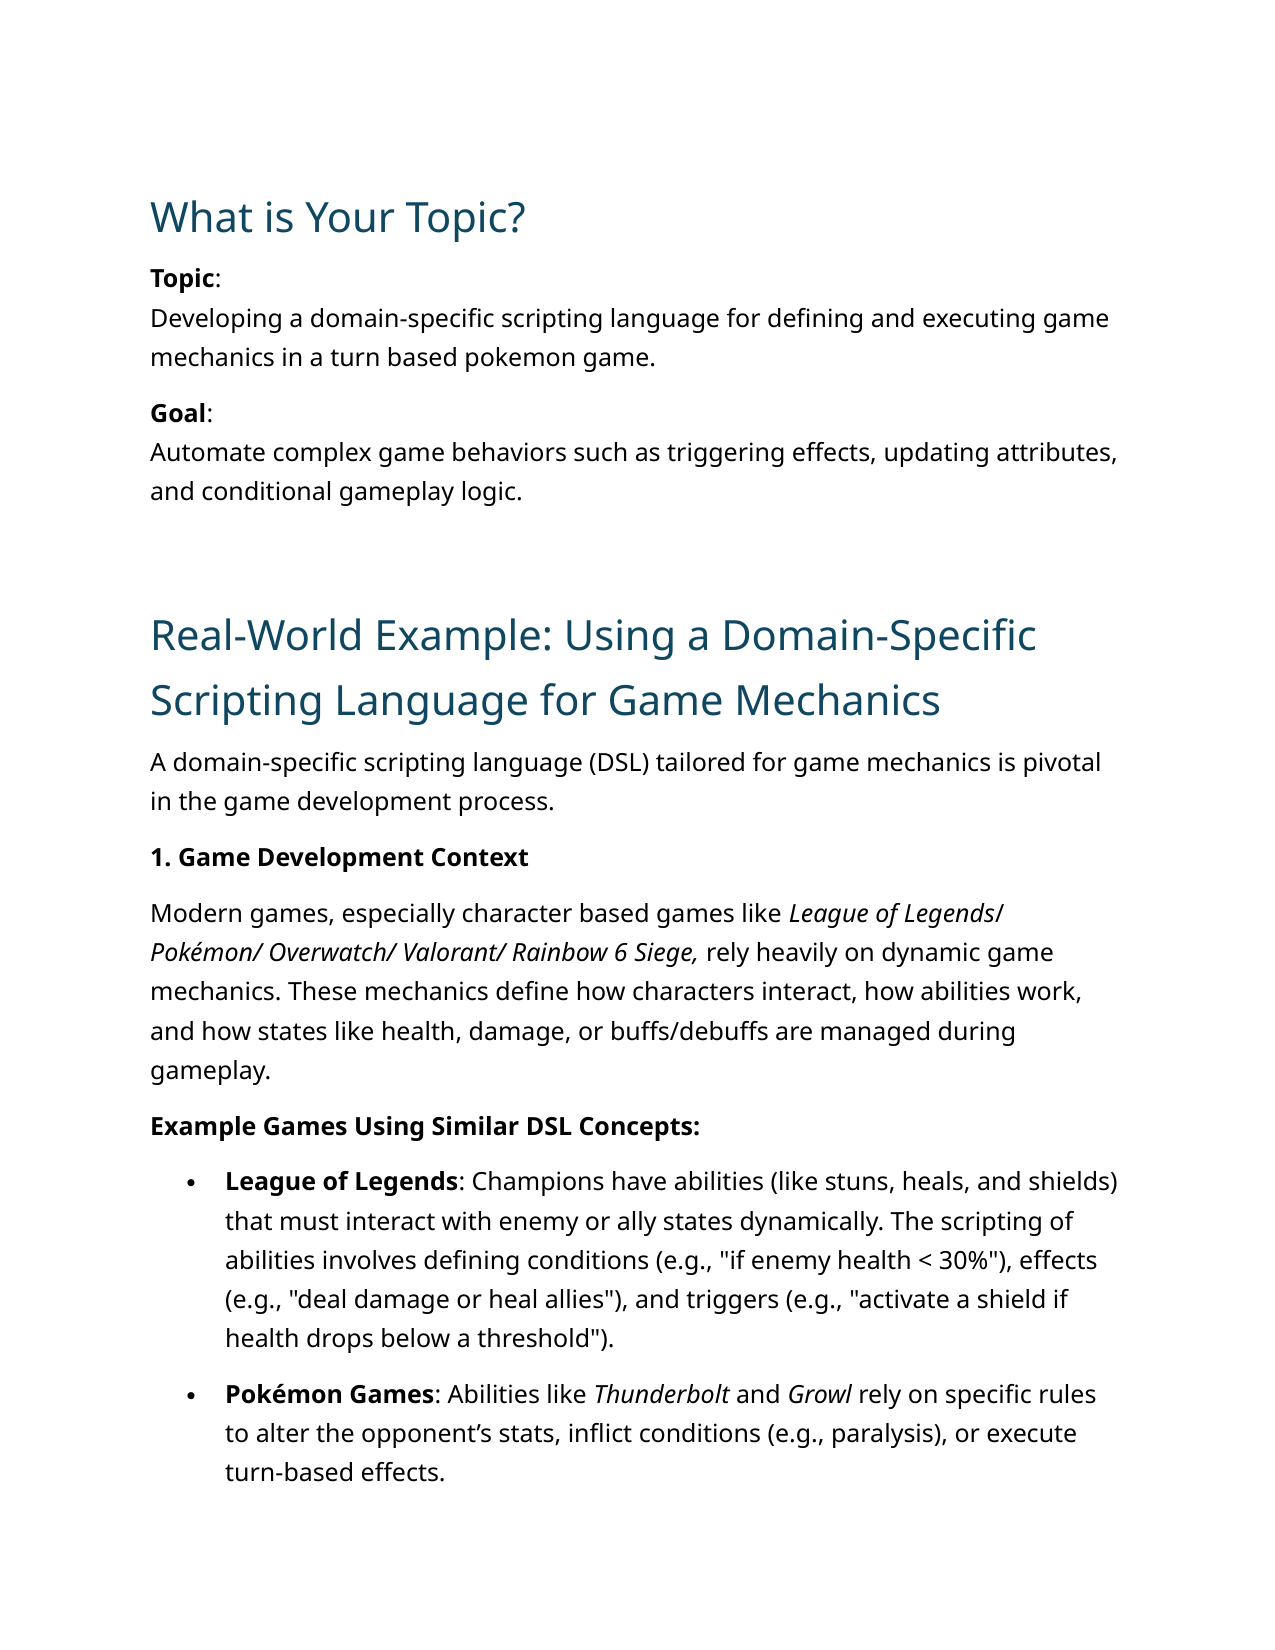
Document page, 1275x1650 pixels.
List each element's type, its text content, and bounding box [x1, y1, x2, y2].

text Goal: Automate complex game behaviors such as triggering effects, updating attributes, and conditional gameplay logic. [150, 395, 1125, 508]
list Pokémon Games: Abilities like Thunderbolt and Growl rely on specific rules to alter the opponent’s stats, inflict conditions (e.g., paralysis), or execute turn-based effects. [187, 1376, 1125, 1489]
text A domain-specific scripting language (DSL) tailored for game mechanics is pivotal in the game development process. [150, 745, 1125, 818]
text Example Games Using Similar DSL Concepts: [150, 1108, 1125, 1142]
list League of Legends: Champions have abilities (like stuns, heals, and shields) that must interact with enemy or ally states dynamically. The scripting of abilities involves defining conditions (e.g., "if enemy health < 30%"), effects (e.g., "deal damage or heal allies"), and triggers (e.g., "activate a shield if health drops below a threshold"). [187, 1164, 1125, 1355]
subtitle Real-World Example: Using a Domain-Specific Scripting Language for Game Mechanics [150, 606, 1125, 728]
text Modern games, especially character based games like League of Legends/ Pokémon/ Overwatch/ Valorant/ Rainbow 6 Siege, rely heavily on dynamic game mechanics. These mechanics define how characters interact, how abilities work, and how states like health, damage, or buffs/debuffs are managed during gameplay. [150, 896, 1125, 1086]
subtitle What is Your Topic? [150, 187, 1125, 244]
text 1. Game Development Context [150, 840, 1125, 874]
text Topic: Developing a domain-specific scripting language for defining and executing game mechanics in a turn based pokemon game. [150, 261, 1125, 373]
